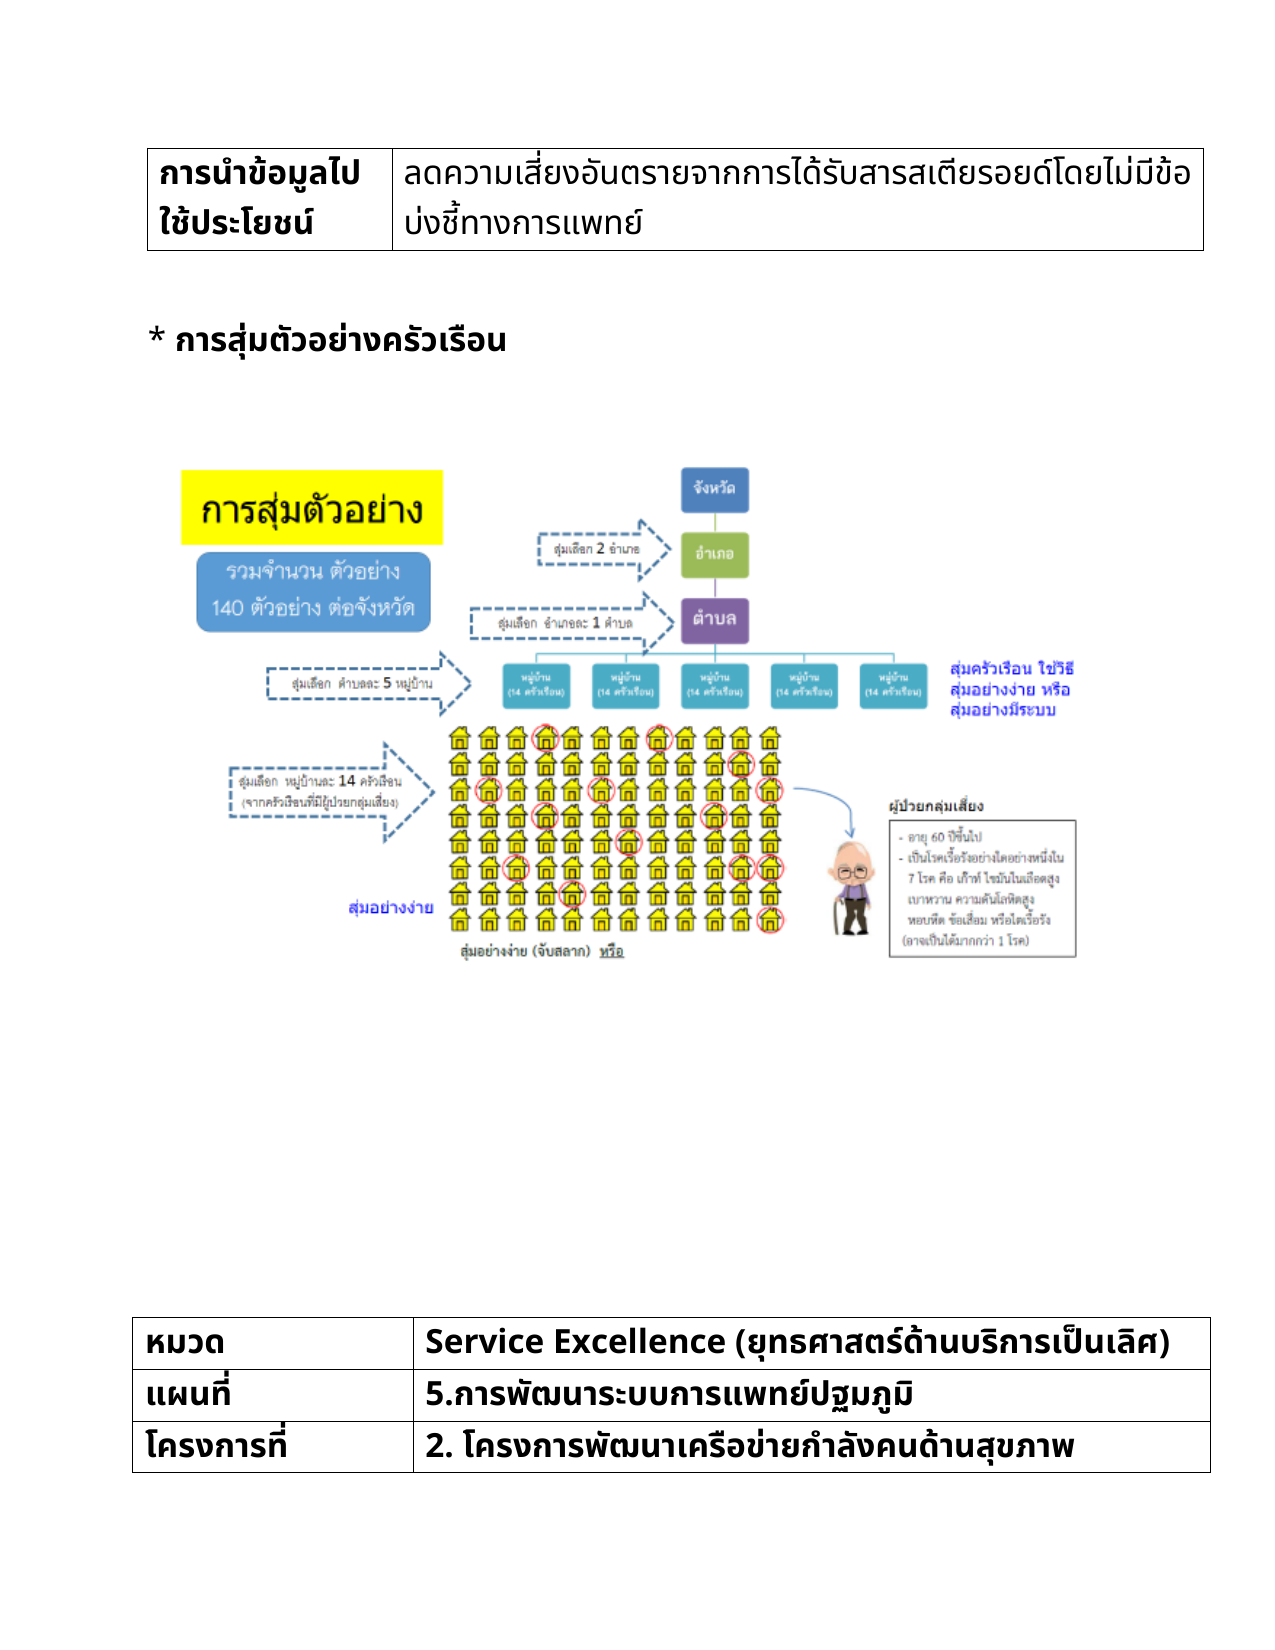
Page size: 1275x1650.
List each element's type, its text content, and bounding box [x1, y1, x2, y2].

table_cell การนำข้อมูลไปใช้ประโยชน์ [148, 149, 392, 249]
picture [172, 453, 1103, 971]
table_cell ลดความเสี่ยงอันตรายจากการได้รับสารสเตียรอยด์โดยไม่มีข้อบ่งชี้ทางการแพทย์ [393, 149, 1203, 249]
table_cell 5.การพัฒนาระบบการแพทย์ปฐมภูมิ [414, 1370, 1210, 1421]
table_header Service Excellence (ยุทธศาสตร์ด้านบริการเป็นเลิศ) [414, 1318, 1210, 1369]
table_cell โครงการที่ [133, 1422, 413, 1472]
text * การสุ่มตัวอย่างครัวเรือน [148, 316, 1127, 367]
table_header หมวด [133, 1318, 413, 1369]
table_cell 2. โครงการพัฒนาเครือข่ายกำลังคนด้านสุขภาพ [414, 1422, 1210, 1472]
table_cell แผนที่ [133, 1370, 413, 1421]
